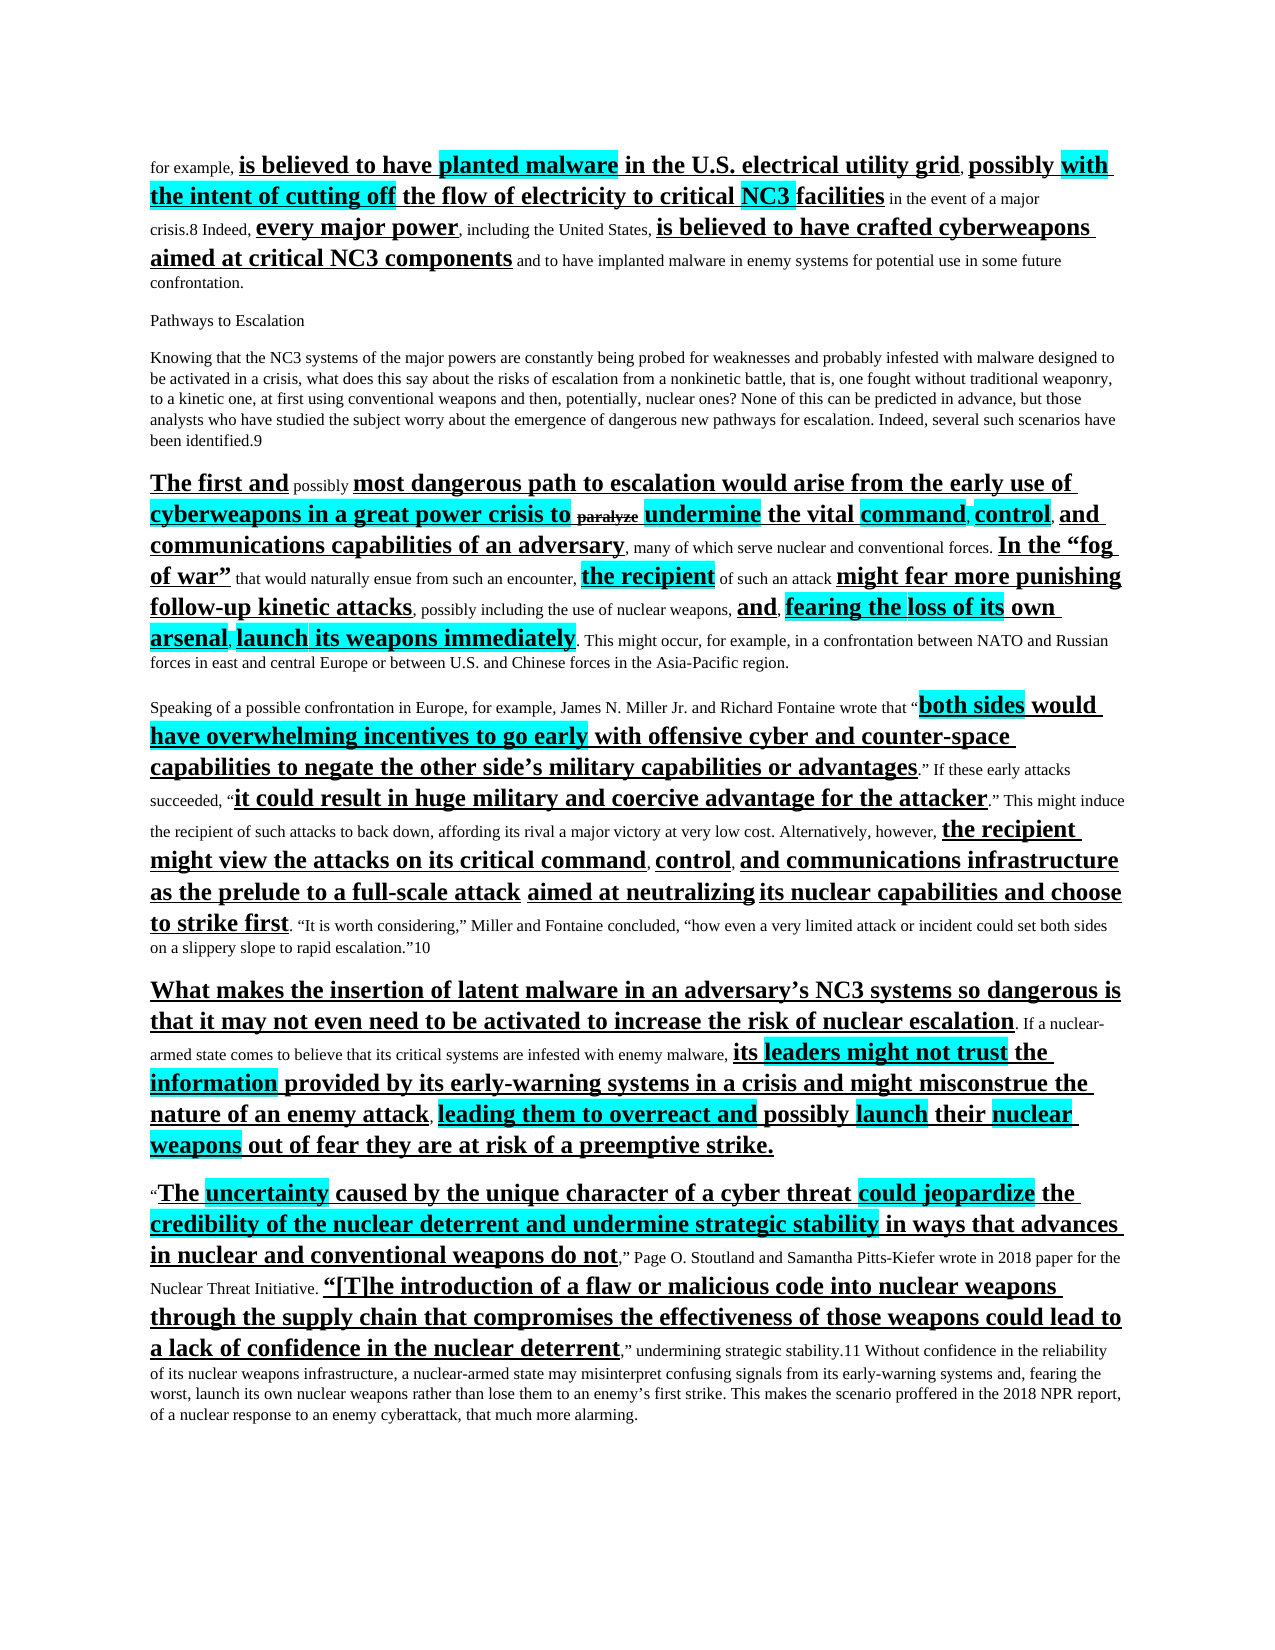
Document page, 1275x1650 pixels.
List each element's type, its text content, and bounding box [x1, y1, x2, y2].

text What makes the insertion of latent malware in an adversary’s NC3 systems so dangerous is that it may not even need to be activated to increase the risk of nuclear escalation. If a nuclear-armed state comes to believe that its critical systems are infested with enemy malware, its leaders might not trust the information provided by its early-warning systems in a crisis and might misconstrue the nature of an enemy attack, leading them to overreact and possibly launch their nuclear weapons out of fear they are at risk of a preemptive strike. [150, 975, 1125, 1159]
text “The uncertainty caused by the unique character of a cyber threat could jeopardize the credibility of the nuclear deterrent and undermine strategic stability in ways that advances in nuclear and conventional weapons do not,” Page O. Stoutland and Samantha Pitts-Kiefer wrote in 2018 paper for the Nuclear Threat Initiative. “[T]he introduction of a flaw or malicious code into nuclear weapons through the supply chain that compromises the effectiveness of those weapons could lead to a lack of confidence in the nuclear deterrent,” undermining strategic stability.11 Without confidence in the reliability of its nuclear weapons infrastructure, a nuclear-armed state may misinterpret confusing signals from its early-warning systems and, fearing the worst, launch its own nuclear weapons rather than lose them to an enemy’s first strike. This makes the scenario proffered in the 2018 NPR report, of a nuclear response to an enemy cyberattack, that much more alarming. [150, 1178, 1125, 1424]
text The first and possibly most dangerous path to escalation would arise from the early use of cyberweapons in a great power crisis to paralyze undermine the vital command, control, and communications capabilities of an adversary, many of which serve nuclear and conventional forces. In the “fog of war” that would naturally ensue from such an encounter, the recipient of such an attack might fear more punishing follow-up kinetic attacks, possibly including the use of nuclear weapons, and, fearing the loss of its own arsenal, launch its weapons immediately. This might occur, for example, in a confrontation between NATO and Russian forces in east and central Europe or between U.S. and Chinese forces in the Asia-Pacific region. [150, 468, 1125, 672]
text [150, 150, 1125, 292]
text Pathways to Escalation [150, 311, 1125, 330]
text Knowing that the NC3 systems of the major powers are constantly being probed for weaknesses and probably infested with malware designed to be activated in a crisis, what does this say about the risks of escalation from a nonkinetic battle, that is, one fought without traditional weaponry, to a kinetic one, at first using conventional weapons and then, potentially, nuclear ones? None of this can be predicted in advance, but those analysts who have studied the subject worry about the emergence of dangerous new pathways for escalation. Indeed, several such scenarios have been identified.9 [150, 348, 1125, 449]
text Speaking of a possible confrontation in Europe, for example, James N. Miller Jr. and Richard Fontaine wrote that “both sides would have overwhelming incentives to go early with offensive cyber and counter-space capabilities to negate the other side’s military capabilities or advantages.” If these early attacks succeeded, “it could result in huge military and coercive advantage for the attacker.” This might induce the recipient of such attacks to back down, affording its rival a major victory at very low cost. Alternatively, however, the recipient might view the attacks on its critical command, control, and communications infrastructure as the prelude to a full-scale attack aimed at neutralizing its nuclear capabilities and choose to strike first. “It is worth considering,” Miller and Fontaine concluded, “how even a very limited attack or incident could set both sides on a slippery slope to rapid escalation.”10 [150, 690, 1125, 957]
